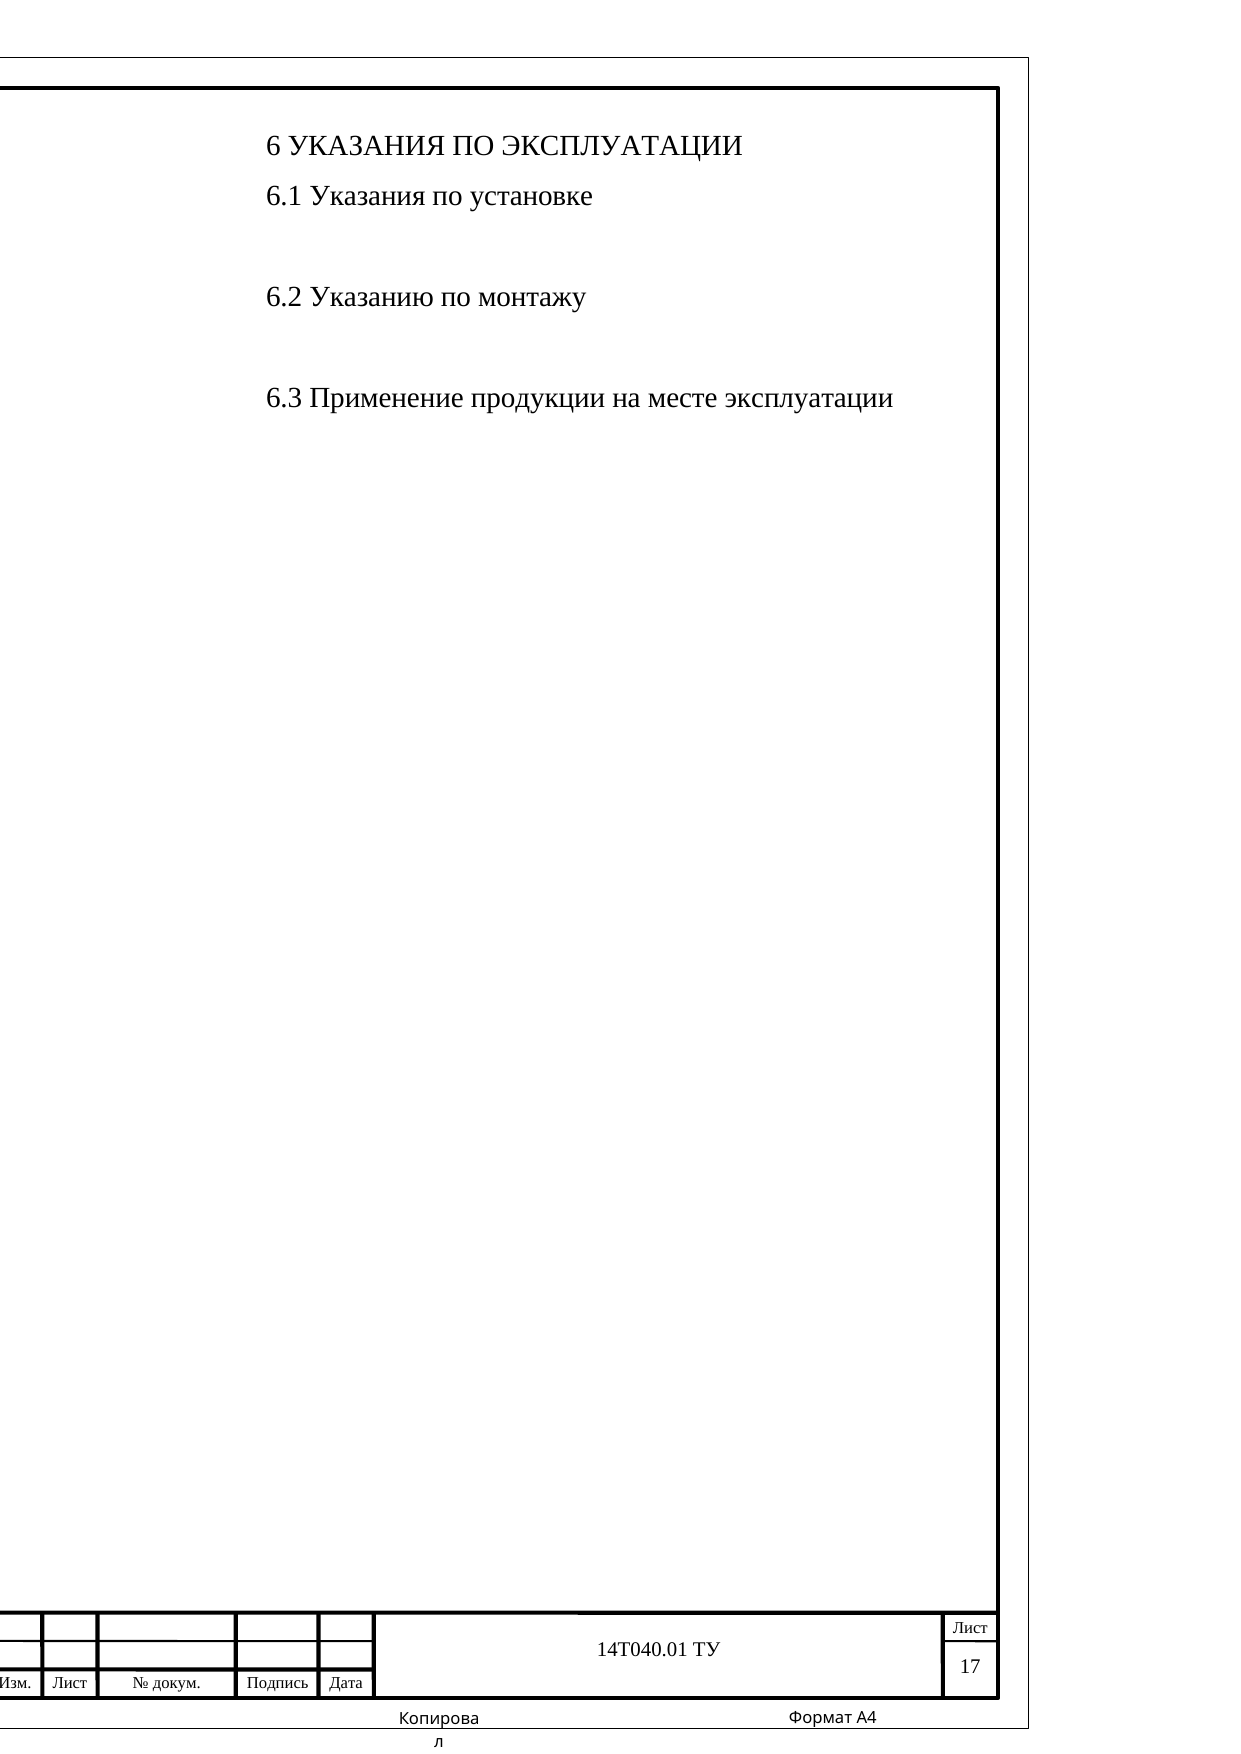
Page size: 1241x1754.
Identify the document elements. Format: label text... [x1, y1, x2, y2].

text 6.3 Применение продукции на месте эксплуатации [192, 380, 1122, 413]
text 6.1 Указания по установке [192, 178, 1122, 212]
text 6 УКАЗАНИЯ ПО ЭКСПЛУАТАЦИИ [192, 128, 1122, 162]
text 6.2 Указанию по монтажу [192, 279, 1122, 313]
